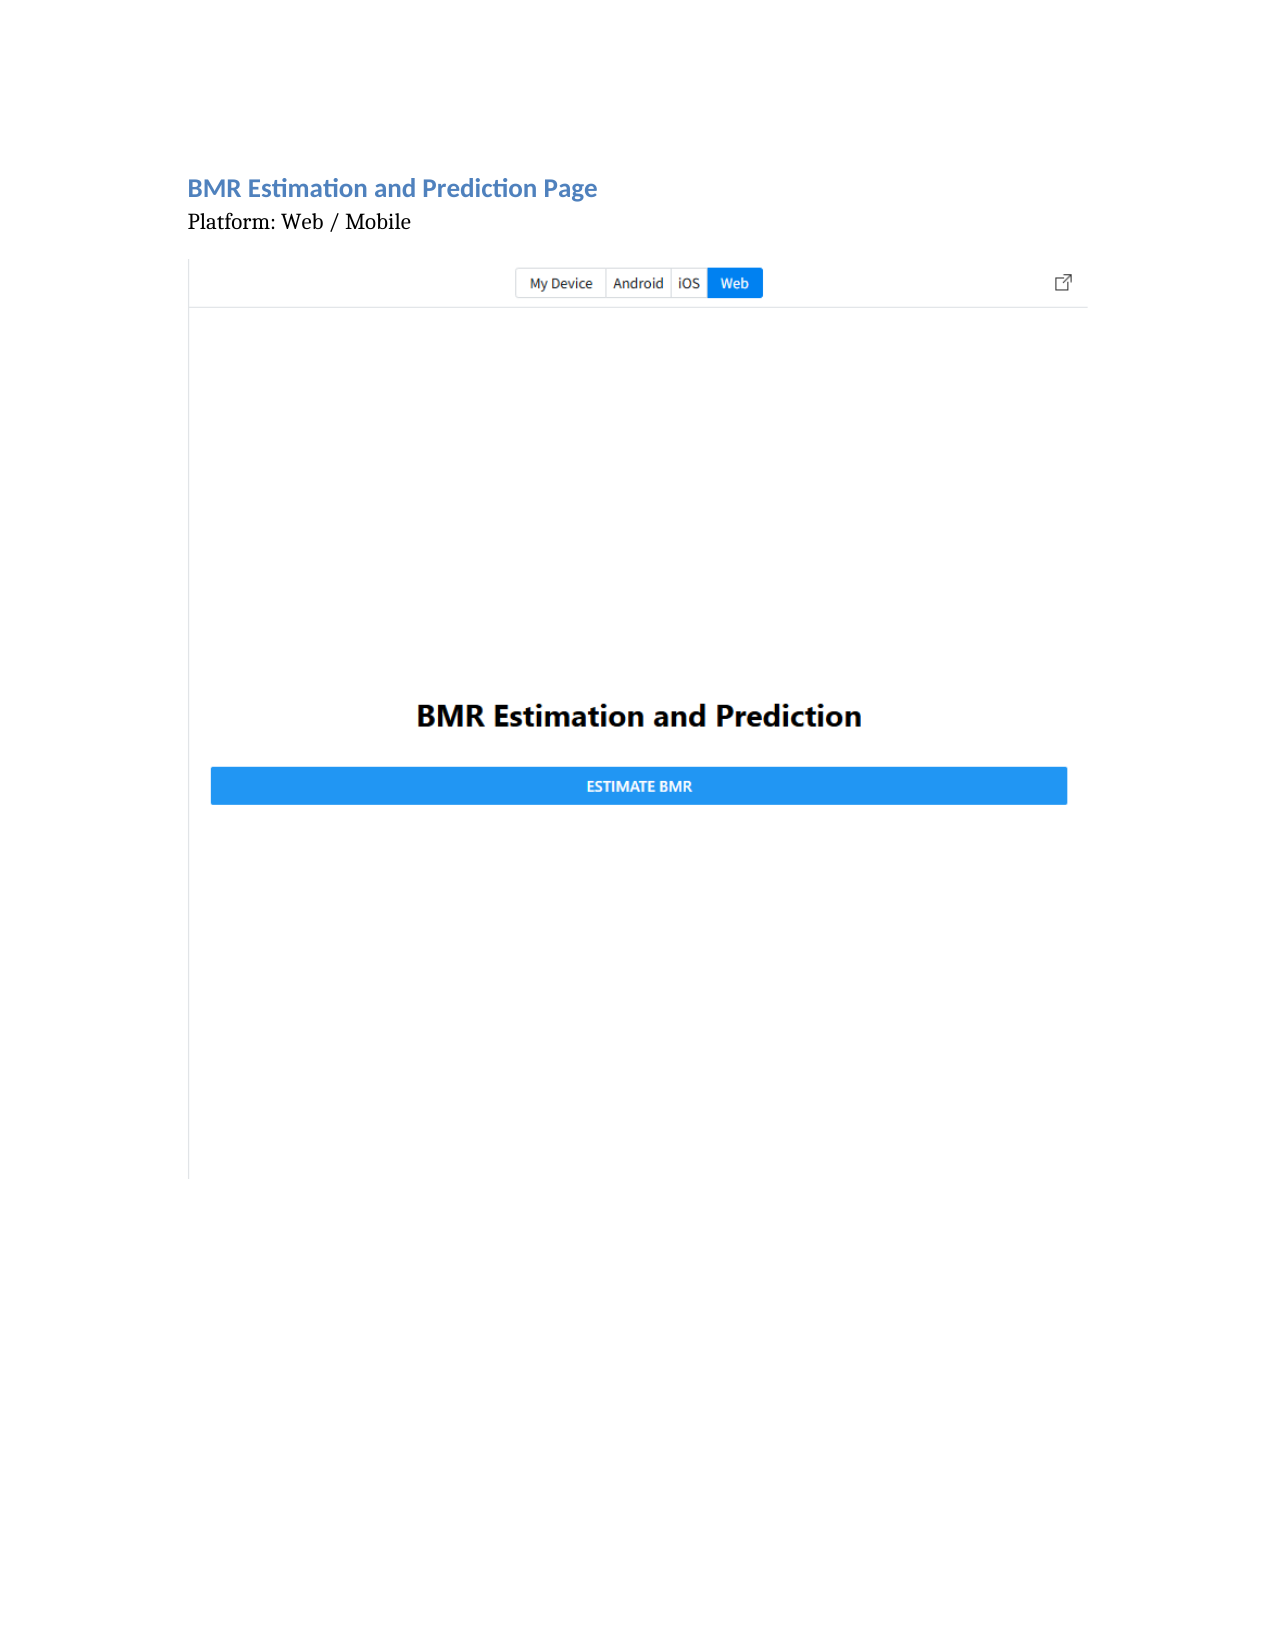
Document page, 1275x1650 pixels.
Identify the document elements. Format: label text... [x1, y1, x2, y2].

picture [187, 259, 1088, 1179]
text Platform: Web / Mobile [187, 209, 1087, 235]
subtitle BMR Estimation and Prediction Page [187, 171, 1087, 204]
